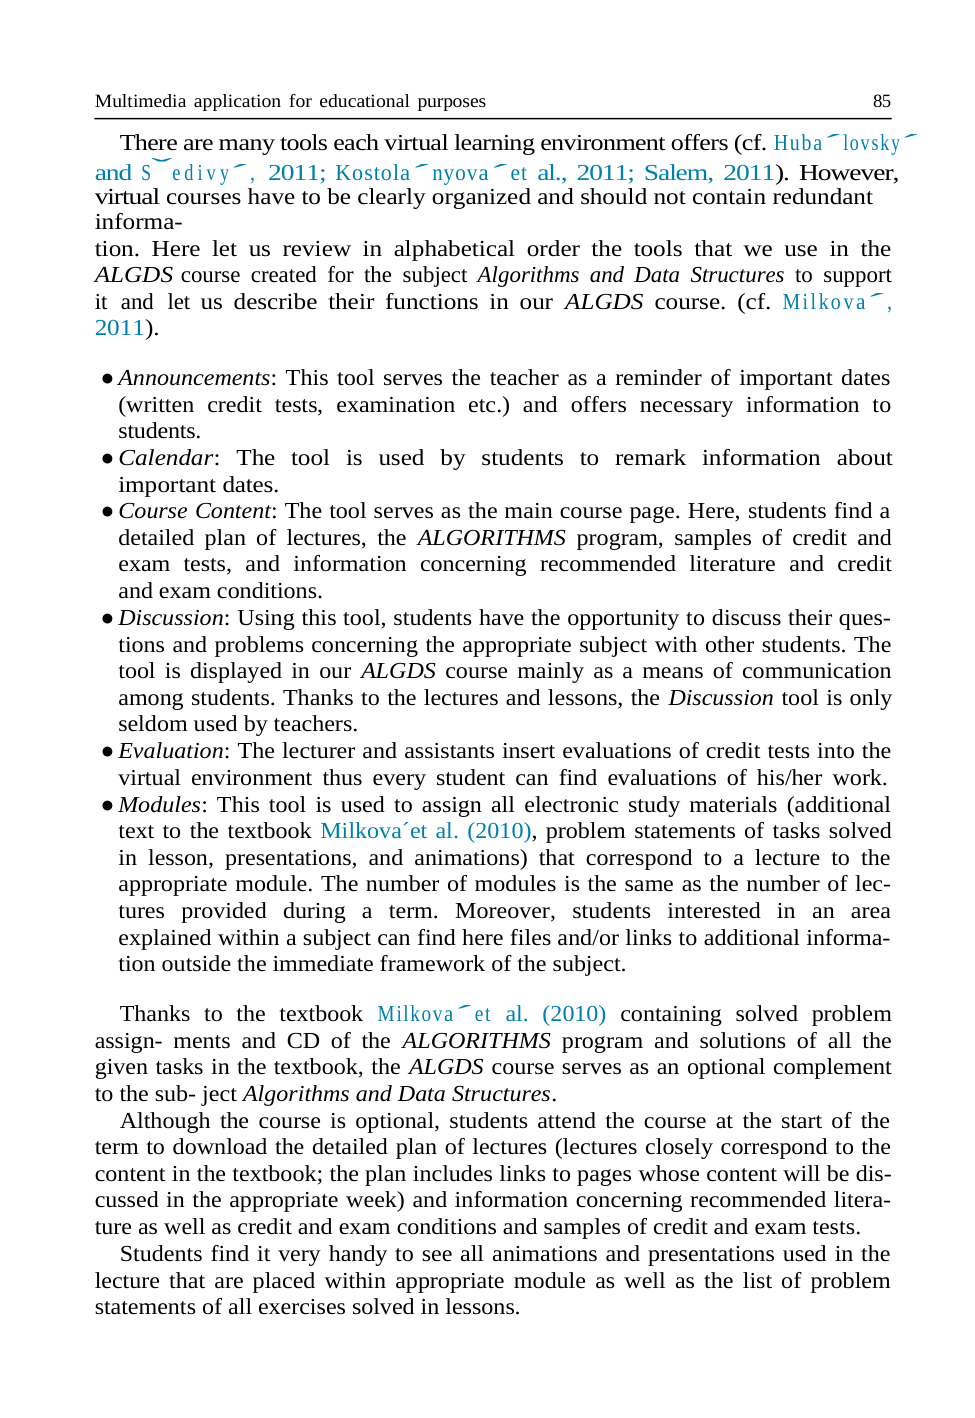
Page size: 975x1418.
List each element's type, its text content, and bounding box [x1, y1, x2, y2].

text Thanks to the textbook Milkova´et al. (2010) containing solved problem assign- ments and CD of the ALGORITHMS program and solutions of all the given tasks in the textbook, the ALGDS course serves as an optional complement to the sub- ject Algorithms and Data Structures. [94, 1000, 892, 1106]
text Students find it very handy to see all animations and presentations used in the lecture that are placed within appropriate module as well as the list of problem statements of all exercises solved in lessons. [94, 1240, 892, 1320]
list Evaluation: The lecturer and assistants insert evaluations of credit tests into the virtual environment thus every student can find evaluations of his/her work. [100, 737, 892, 790]
text tion. Here let us review in alphabetical order the tools that we use in the ALGDS course created for the subject Algorithms and Data Structures to support it and let us describe their functions in our ALGDS course. (cf. Milkova´, 2011). [94, 235, 892, 341]
list Modules: This tool is used to assign all electronic study materials (additional text to the textbook Milkova´et al. (2010), problem statements of tasks solved in lesson, presentations, and animations) that correspond to a lecture to the appropriate module. The number of modules is the same as the number of lec- tures provided during a term. Moreover, students interested in an area explained within a subject can find here files and/or links to additional informa- tion outside the immediate framework of the subject. [100, 791, 892, 977]
list Announcements: This tool serves the teacher as a reminder of important dates (written credit tests, examination etc.) and offers necessary information to students. [100, 364, 892, 444]
list Discussion: Using this tool, students have the opportunity to discuss their ques- tions and problems concerning the appropriate subject with other students. The tool is displayed in our ALGDS course mainly as a means of communication among students. Thanks to the lectures and lessons, the Discussion tool is only seldom used by teachers. [100, 604, 892, 737]
text Although the course is optional, students attend the course at the start of the term to download the detailed plan of lectures (lectures closely correspond to the content in the textbook; the plan includes links to pages whose content will be dis- cussed in the appropriate week) and information concerning recommended litera- ture as well as credit and exam conditions and samples of credit and exam tests. [94, 1107, 892, 1239]
list Calendar: The tool is used by students to remark information about important dates. [100, 444, 892, 497]
list Course Content: The tool serves as the main course page. Here, students find a detailed plan of lectures, the ALGORITHMS program, samples of credit and exam tests, and information concerning recommended literature and credit and exam conditions. [100, 497, 892, 603]
picture [393, 164, 397, 178]
text There are many tools each virtual learning environment offers (cf. Huba´lovsky´ and Sˇedivy´, 2011; Kostola´nyova´et al., 2011; Salem, 2011). However, virtual courses have to be clearly organized and should not contain redundant informa- [94, 131, 921, 234]
